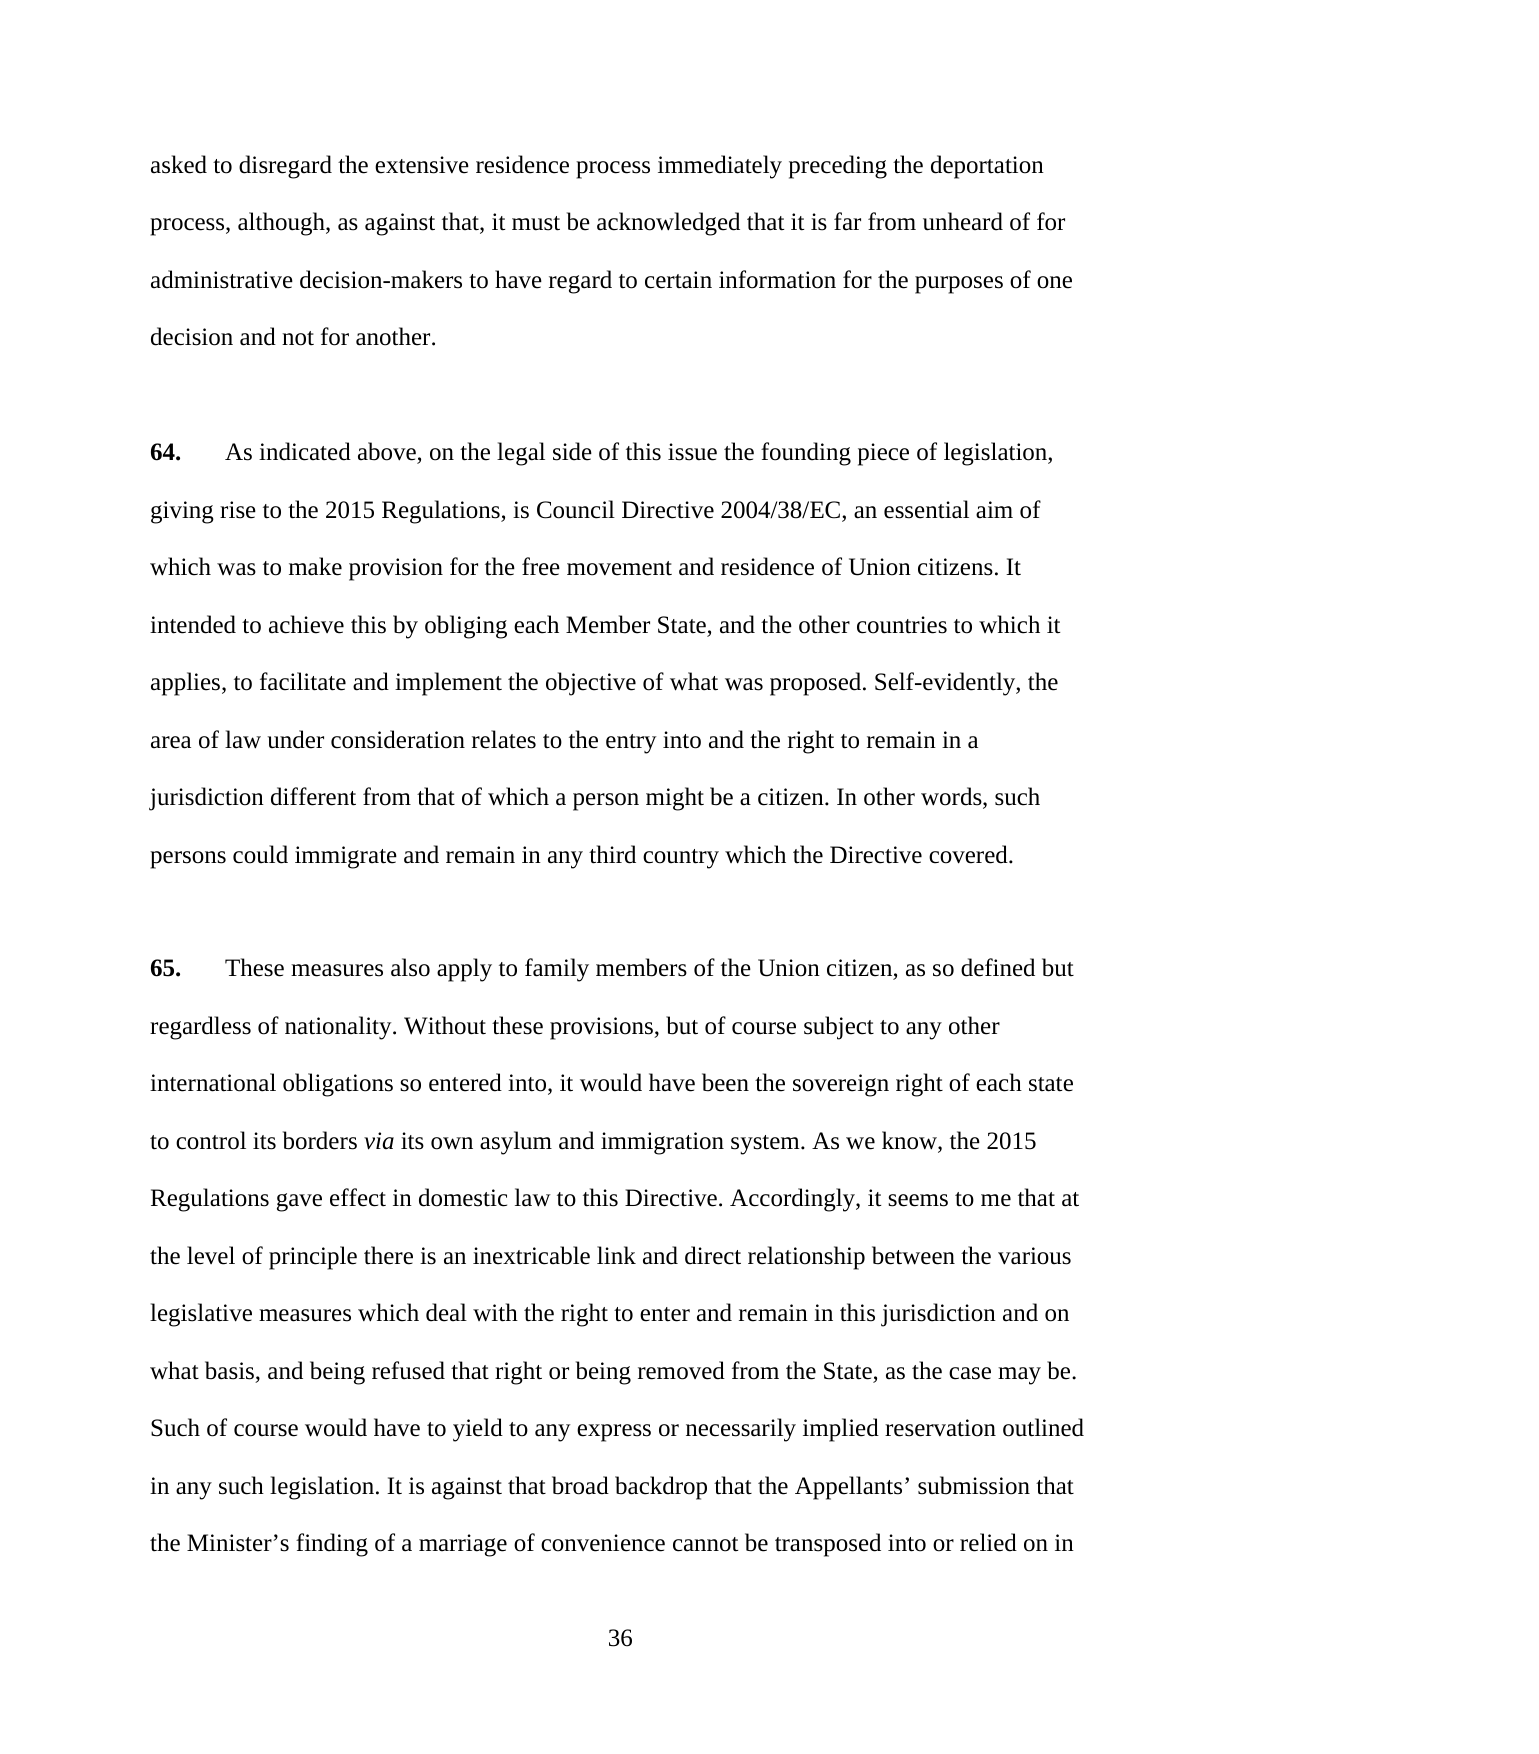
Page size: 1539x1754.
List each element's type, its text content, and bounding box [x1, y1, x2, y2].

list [150, 150, 1090, 351]
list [150, 953, 1090, 1557]
list As indicated above, on the legal side of this issue the founding piece of legislation, giving rise to the 2015 Regulations, is Council Directive 2004/38/EC, an essential aim of which was to make provision for the free movement and residence of Union citizens. It intended to achieve this by obliging each Member State, and the other countries to which it applies, to facilitate and implement the objective of what was proposed. Self-evidently, the area of law under consideration relates to the entry into and the right to remain in a jurisdiction different from that of which a person might be a citizen. In other words, such persons could immigrate and remain in any third country which the Directive covered. [150, 437, 1090, 869]
